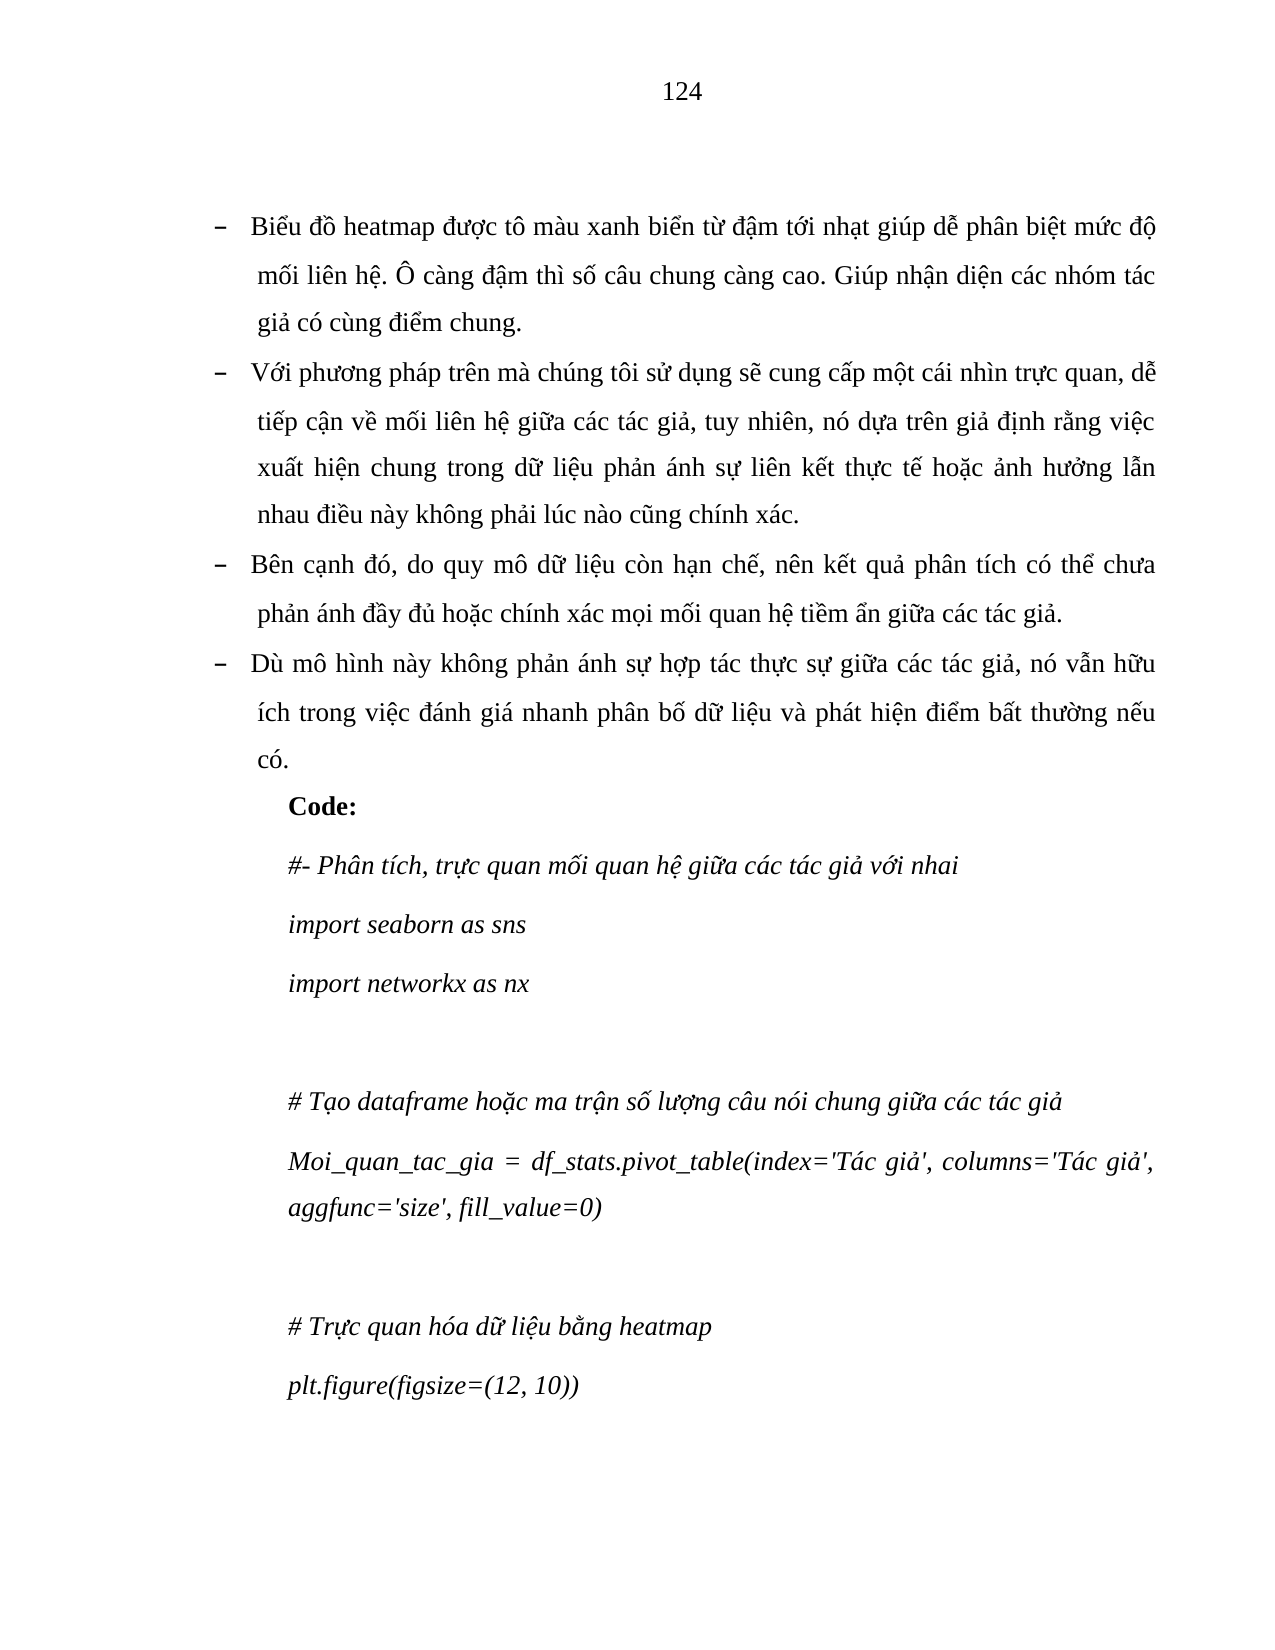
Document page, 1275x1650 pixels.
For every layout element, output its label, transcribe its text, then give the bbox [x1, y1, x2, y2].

text # Trực quan hóa dữ liệu bằng heatmap [288, 1309, 1157, 1341]
text Moi_quan_tac_gia = df_stats.pivot_table(index='Tác giả', columns='Tác giả', aggfunc='size', fill_value=0) [288, 1144, 1157, 1222]
text import seaborn as sns [288, 908, 1157, 939]
list Dù mô hình này không phản ánh sự hợp tác thực sự giữa các tác giả, nó vẫn hữu ích trong việc đánh giá nhanh phân bố dữ liệu và phát hiện điểm bất thường nếu có. [213, 644, 1157, 774]
list Với phương pháp trên mà chúng tôi sử dụng sẽ cung cấp một cái nhìn trực quan, dễ tiếp cận về mối liên hệ giữa các tác giả, tuy nhiên, nó dựa trên giả định rằng việc xuất hiện chung trong dữ liệu phản ánh sự liên kết thực tế hoặc ảnh hưởng lẫn nhau điều này không phải lúc nào cũng chính xác. [213, 352, 1157, 529]
text Code: [288, 789, 1157, 821]
text plt.figure(figsize=(12, 10)) [288, 1369, 1157, 1400]
list Biểu đồ heatmap được tô màu xanh biển từ đậm tới nhạt giúp dễ phân biệt mức độ mối liên hệ. Ô càng đậm thì số câu chung càng cao. Giúp nhận diện các nhóm tác giả có cùng điểm chung. [213, 207, 1157, 337]
text # Tạo dataframe hoặc ma trận số lượng câu nói chung giữa các tác giả [288, 1085, 1157, 1117]
text #- Phân tích, trực quan mối quan hệ giữa các tác giả với nhai [288, 849, 1157, 880]
text import networkx as nx [288, 967, 1157, 998]
list Bên cạnh đó, do quy mô dữ liệu còn hạn chế, nên kết quả phân tích có thể chưa phản ánh đầy đủ hoặc chính xác mọi mối quan hệ tiềm ẩn giữa các tác giả. [213, 545, 1157, 628]
